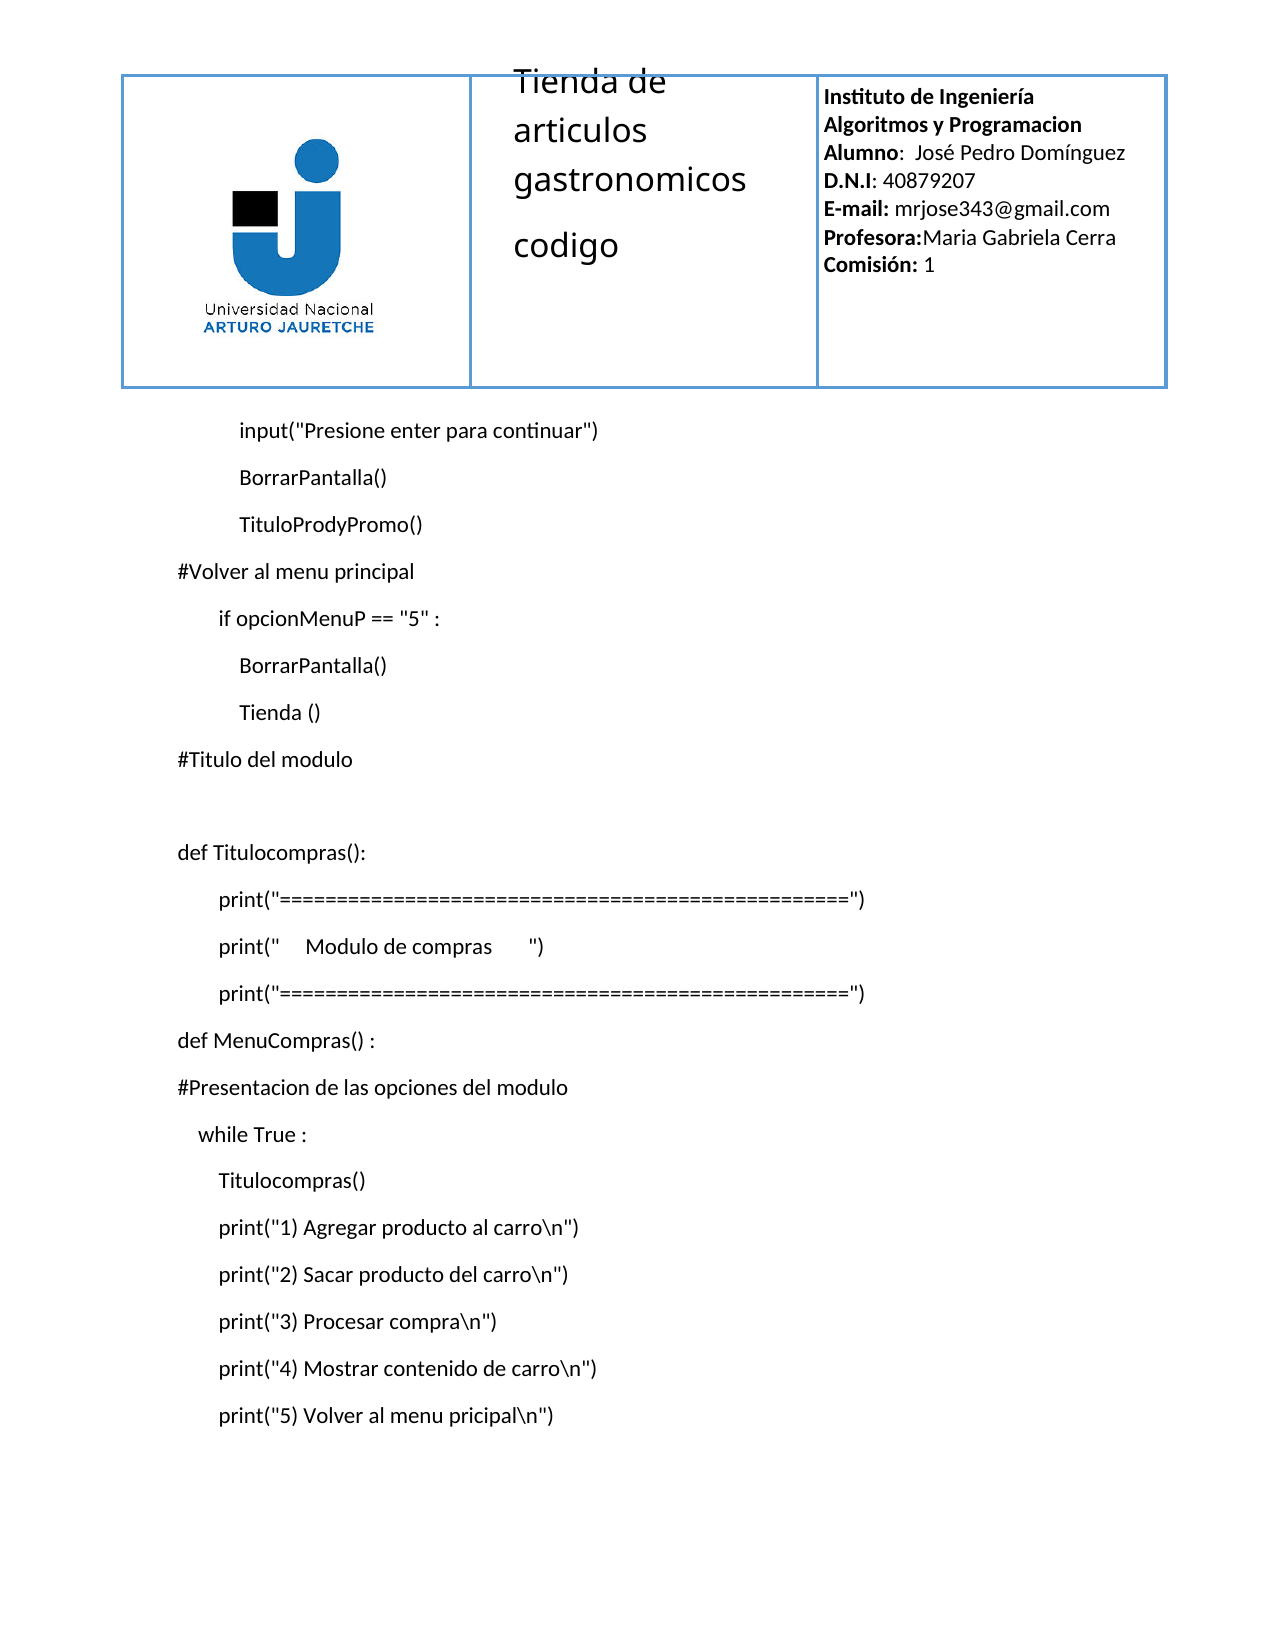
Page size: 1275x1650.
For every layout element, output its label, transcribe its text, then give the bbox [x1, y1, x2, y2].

text print(" Modulo de compras ") [177, 932, 1098, 960]
text BorrarPantalla() [177, 651, 1098, 679]
text def Titulocompras(): [177, 838, 1098, 867]
text Titulocompras() [177, 1167, 1098, 1195]
text Tienda () [177, 698, 1098, 726]
text #Titulo del modulo [177, 745, 1098, 773]
text print("2) Sacar producto del carro\n") [177, 1260, 1098, 1288]
text #Volver al menu principal [177, 557, 1098, 585]
picture [193, 133, 386, 340]
text def MenuCompras() : [177, 1026, 1098, 1054]
text print("==================================================") [177, 979, 1098, 1007]
text while True : [177, 1120, 1098, 1148]
text BorrarPantalla() [177, 463, 1098, 492]
text print("1) Agregar producto al carro\n") [177, 1213, 1098, 1242]
text TituloProdyPromo() [177, 510, 1098, 538]
text print("5) Volver al menu pricipal\n") [177, 1401, 1098, 1429]
text print("4) Mostrar contenido de carro\n") [177, 1354, 1098, 1382]
text #Presentacion de las opciones del modulo [177, 1073, 1098, 1101]
text input("Presione enter para continuar") [177, 417, 1098, 445]
text print("==================================================") [177, 885, 1098, 913]
text if opcionMenuP == "5" : [177, 604, 1098, 632]
text print("3) Procesar compra\n") [177, 1307, 1098, 1335]
